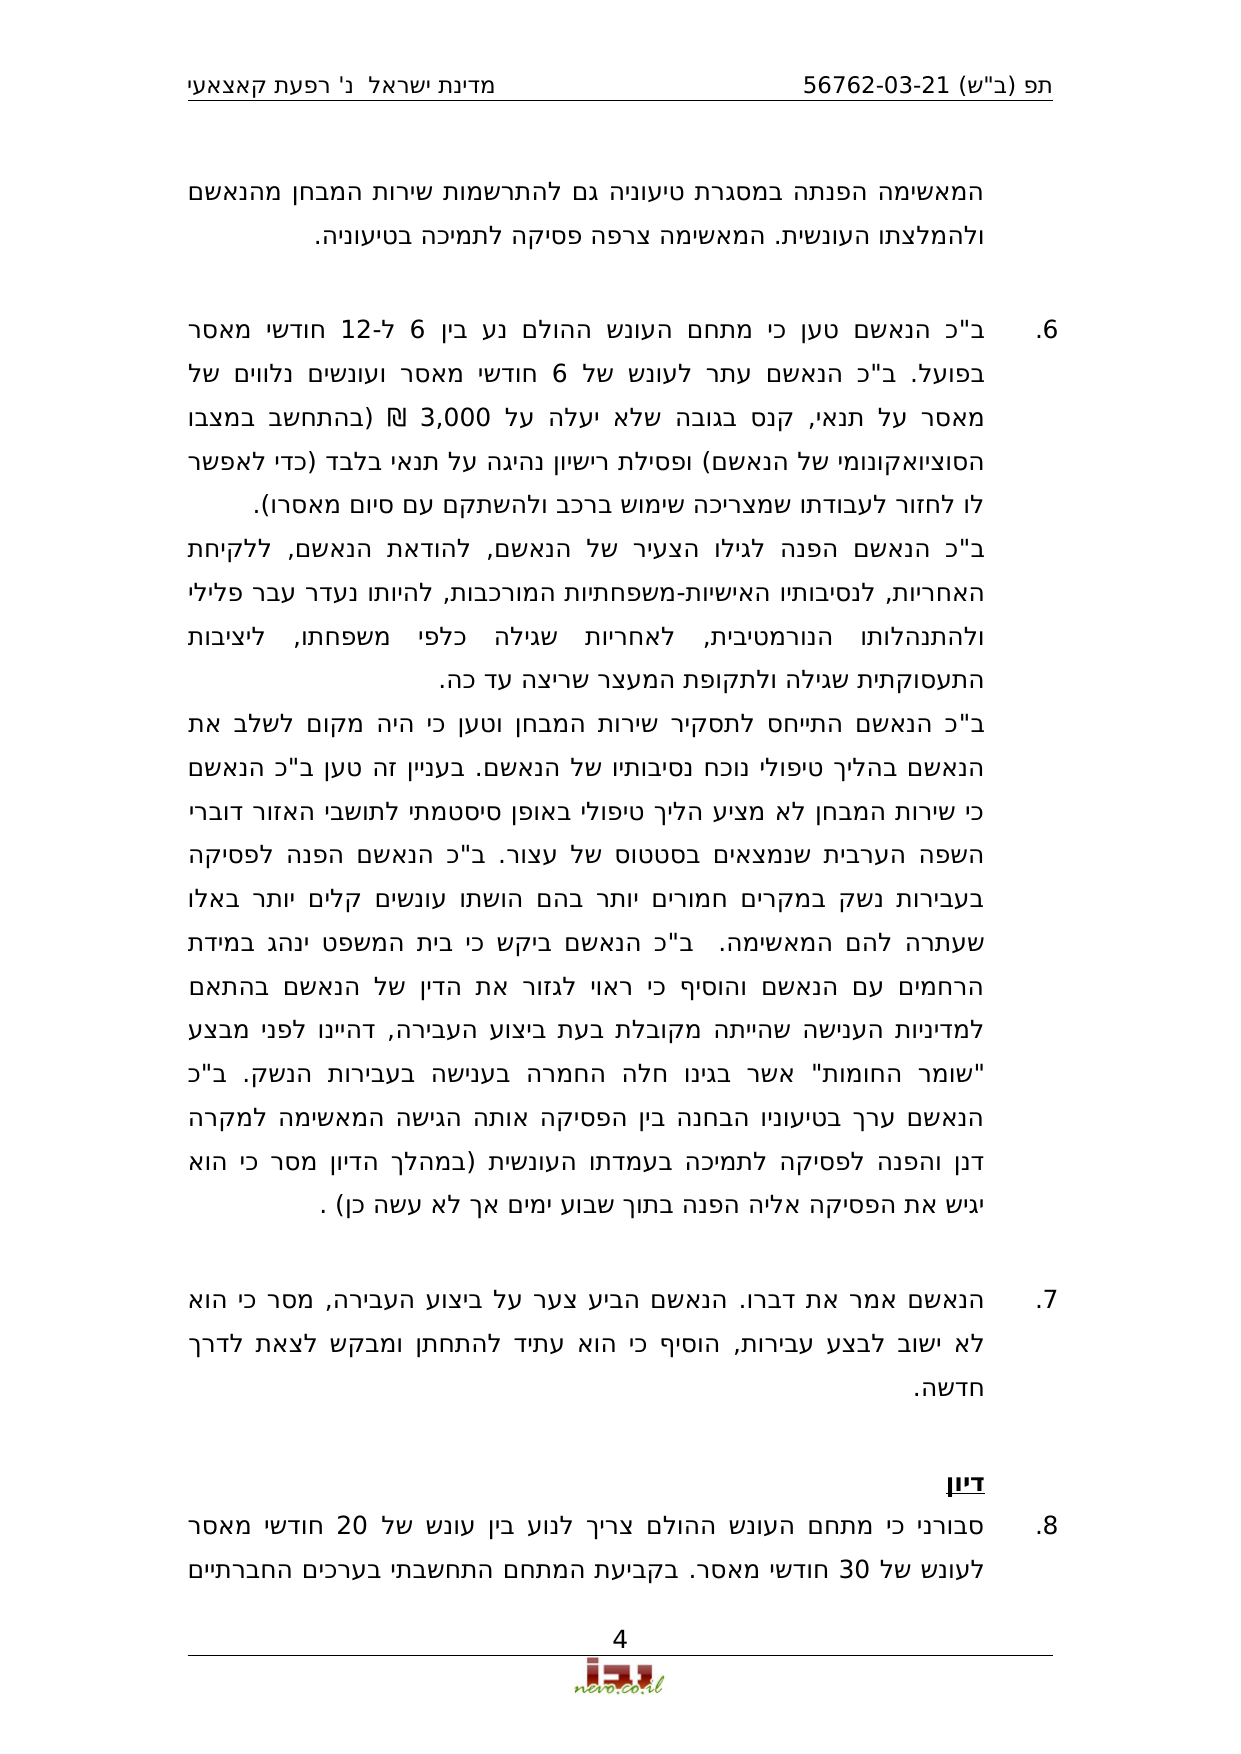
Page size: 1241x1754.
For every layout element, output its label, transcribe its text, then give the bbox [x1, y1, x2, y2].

text 6. ב"כ הנאשם טען כי מתחם העונש ההולם נע בין 6 ל-12 חודשי מאסר בפועל. ב"כ הנאשם עתר לעונש של 6 חודשי מאסר ועונשים נלווים של מאסר על תנאי, קנס בגובה שלא יעלה על 3,000 ₪ (בהתחשב במצבו הסוציואקונומי של הנאשם) ופסילת רישיון נהיגה על תנאי בלבד (כדי לאפשר לו לחזור לעבודתו שמצריכה שימוש ברכב ולהשתקם עם סיום מאסרו). [187, 316, 1059, 520]
text ב"כ הנאשם התייחס לתסקיר שירות המבחן וטען כי היה מקום לשלב את הנאשם בהליך טיפולי נוכח נסיבותיו של הנאשם. בעניין זה טען ב"כ הנאשם כי שירות המבחן לא מציע הליך טיפולי באופן סיסטמתי לתושבי האזור דוברי השפה הערבית שנמצאים בסטטוס של עצור. ב"כ הנאשם הפנה לפסיקה בעבירות נשק במקרים חמורים יותר בהם הושתו עונשים קלים יותר באלו שעתרה להם המאשימה. ב"כ הנאשם ביקש כי בית המשפט ינהג במידת הרחמים עם הנאשם והוסיף כי ראוי לגזור את הדין של הנאשם בהתאם למדיניות הענישה שהייתה מקובלת בעת ביצוע העבירה, דהיינו לפני מבצע "שומר החומות" אשר בגינו חלה החמרה בענישה בעבירות הנשק. ב"כ הנאשם ערך בטיעוניו הבחנה בין הפסיקה אותה הגישה המאשימה למקרה דנן והפנה לפסיקה לתמיכה בעמדתו העונשית (במהלך הדיון מסר כי הוא יגיש את הפסיקה אליה הפנה בתוך שבוע ימים אך לא עשה כן) . [187, 709, 1059, 1220]
text דיון [187, 1468, 1059, 1497]
text 7. הנאשם אמר את דברו. הנאשם הביע צער על ביצוע העבירה, מסר כי הוא לא ישוב לבצע עבירות, הוסיף כי הוא עתיד להתחתן ומבקש לצאת לדרך חדשה. [187, 1286, 1059, 1402]
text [187, 1512, 1059, 1584]
text ב"כ הנאשם הפנה לגילו הצעיר של הנאשם, להודאת הנאשם, ללקיחת האחריות, לנסיבותיו האישיות-משפחתיות המורכבות, להיותו נעדר עבר פלילי ולהתנהלותו הנורמטיבית, לאחריות שגילה כלפי משפחתו, ליציבות התעסוקתית שגילה ולתקופת המעצר שריצה עד כה. [187, 534, 1059, 695]
picture [574, 1657, 666, 1695]
text המאשימה הפנתה במסגרת טיעוניה גם להתרשמות שירות המבחן מהנאשם ולהמלצתו העונשית. המאשימה צרפה פסיקה לתמיכה בטיעוניה. [187, 177, 1059, 250]
